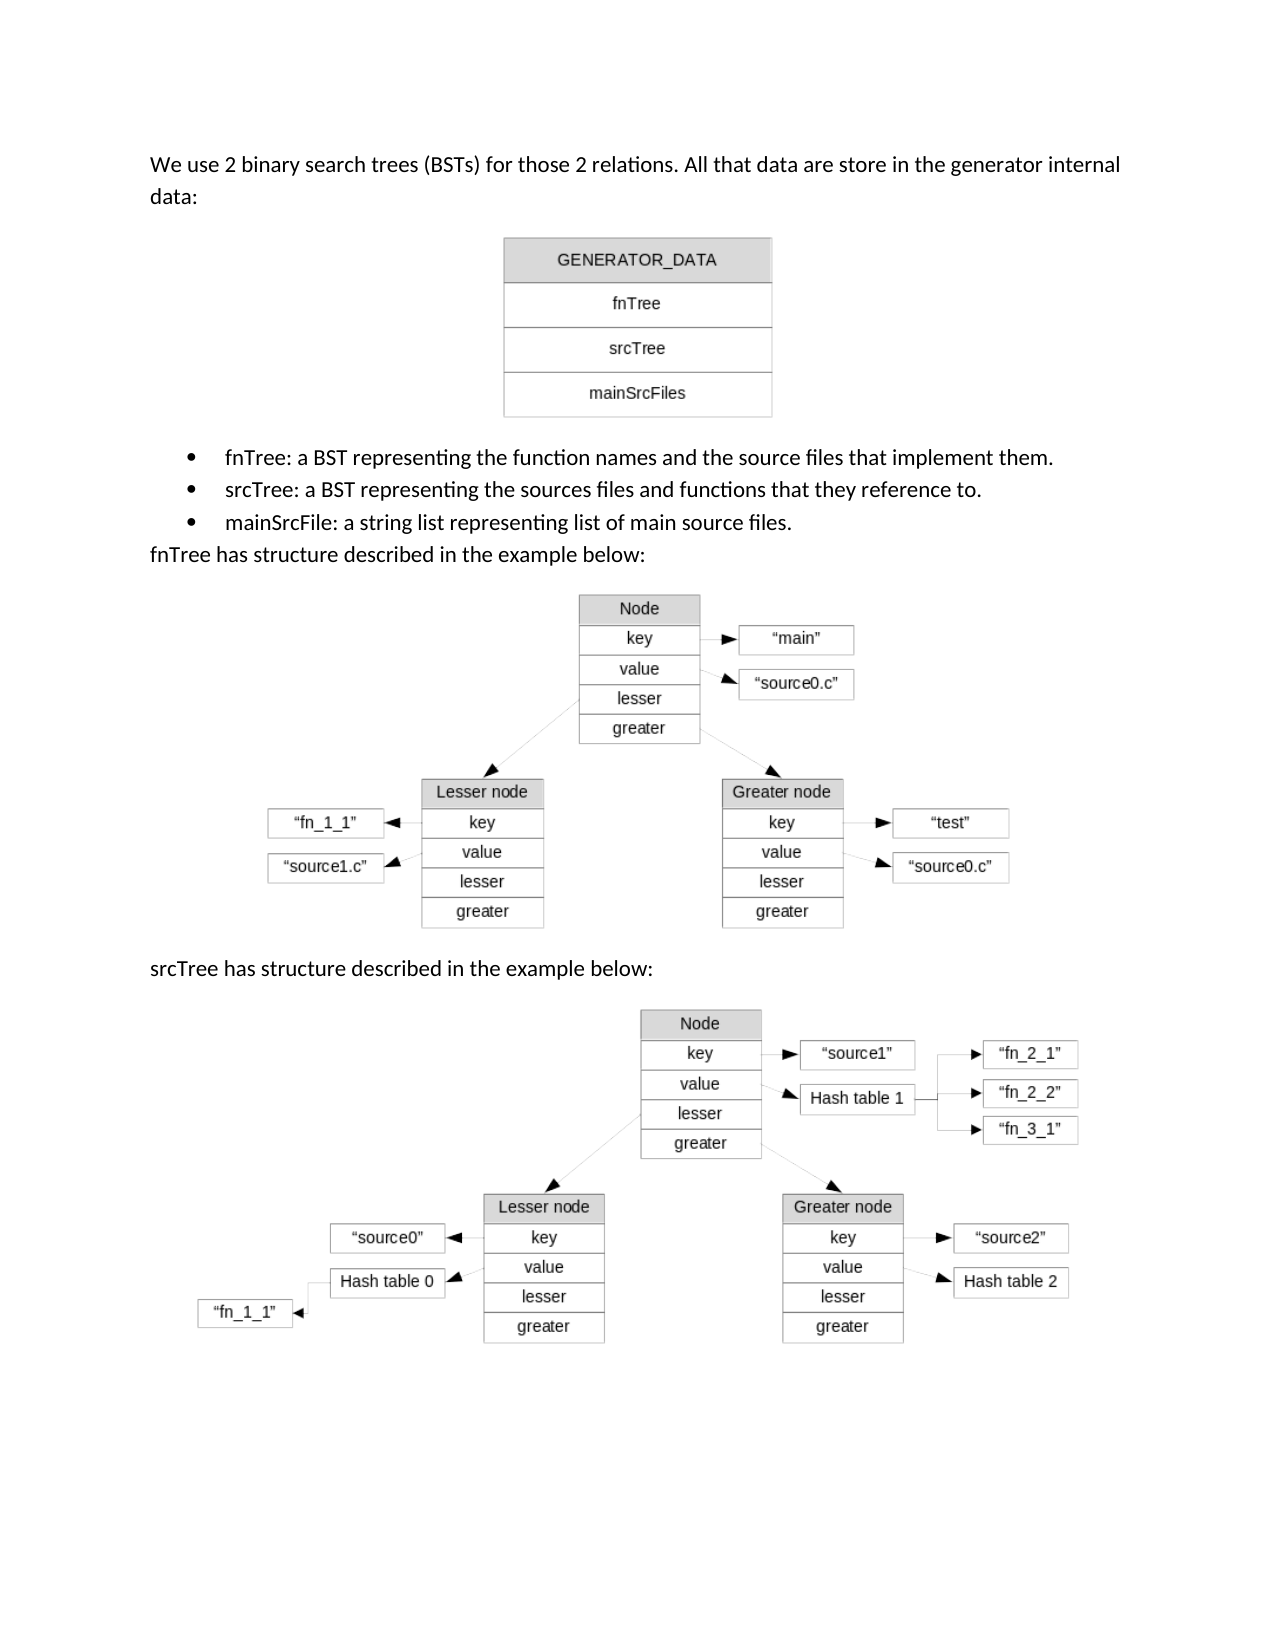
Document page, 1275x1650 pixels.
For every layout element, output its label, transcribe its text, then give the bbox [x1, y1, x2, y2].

list fnTree: a BST representing the function names and the source files that implement them. [187, 443, 1125, 471]
text fnTree has structure described in the example below: [150, 540, 1125, 568]
list mainSrcFile: a string list representing list of main source files. [187, 508, 1125, 536]
text We use 2 binary search trees (BSTs) for those 2 relations. All that data are store in the generator internal data: [150, 150, 1125, 210]
text srcTree has structure described in the example below: [150, 954, 1125, 983]
list srcTree: a BST representing the sources files and functions that they reference to. [187, 476, 1125, 503]
